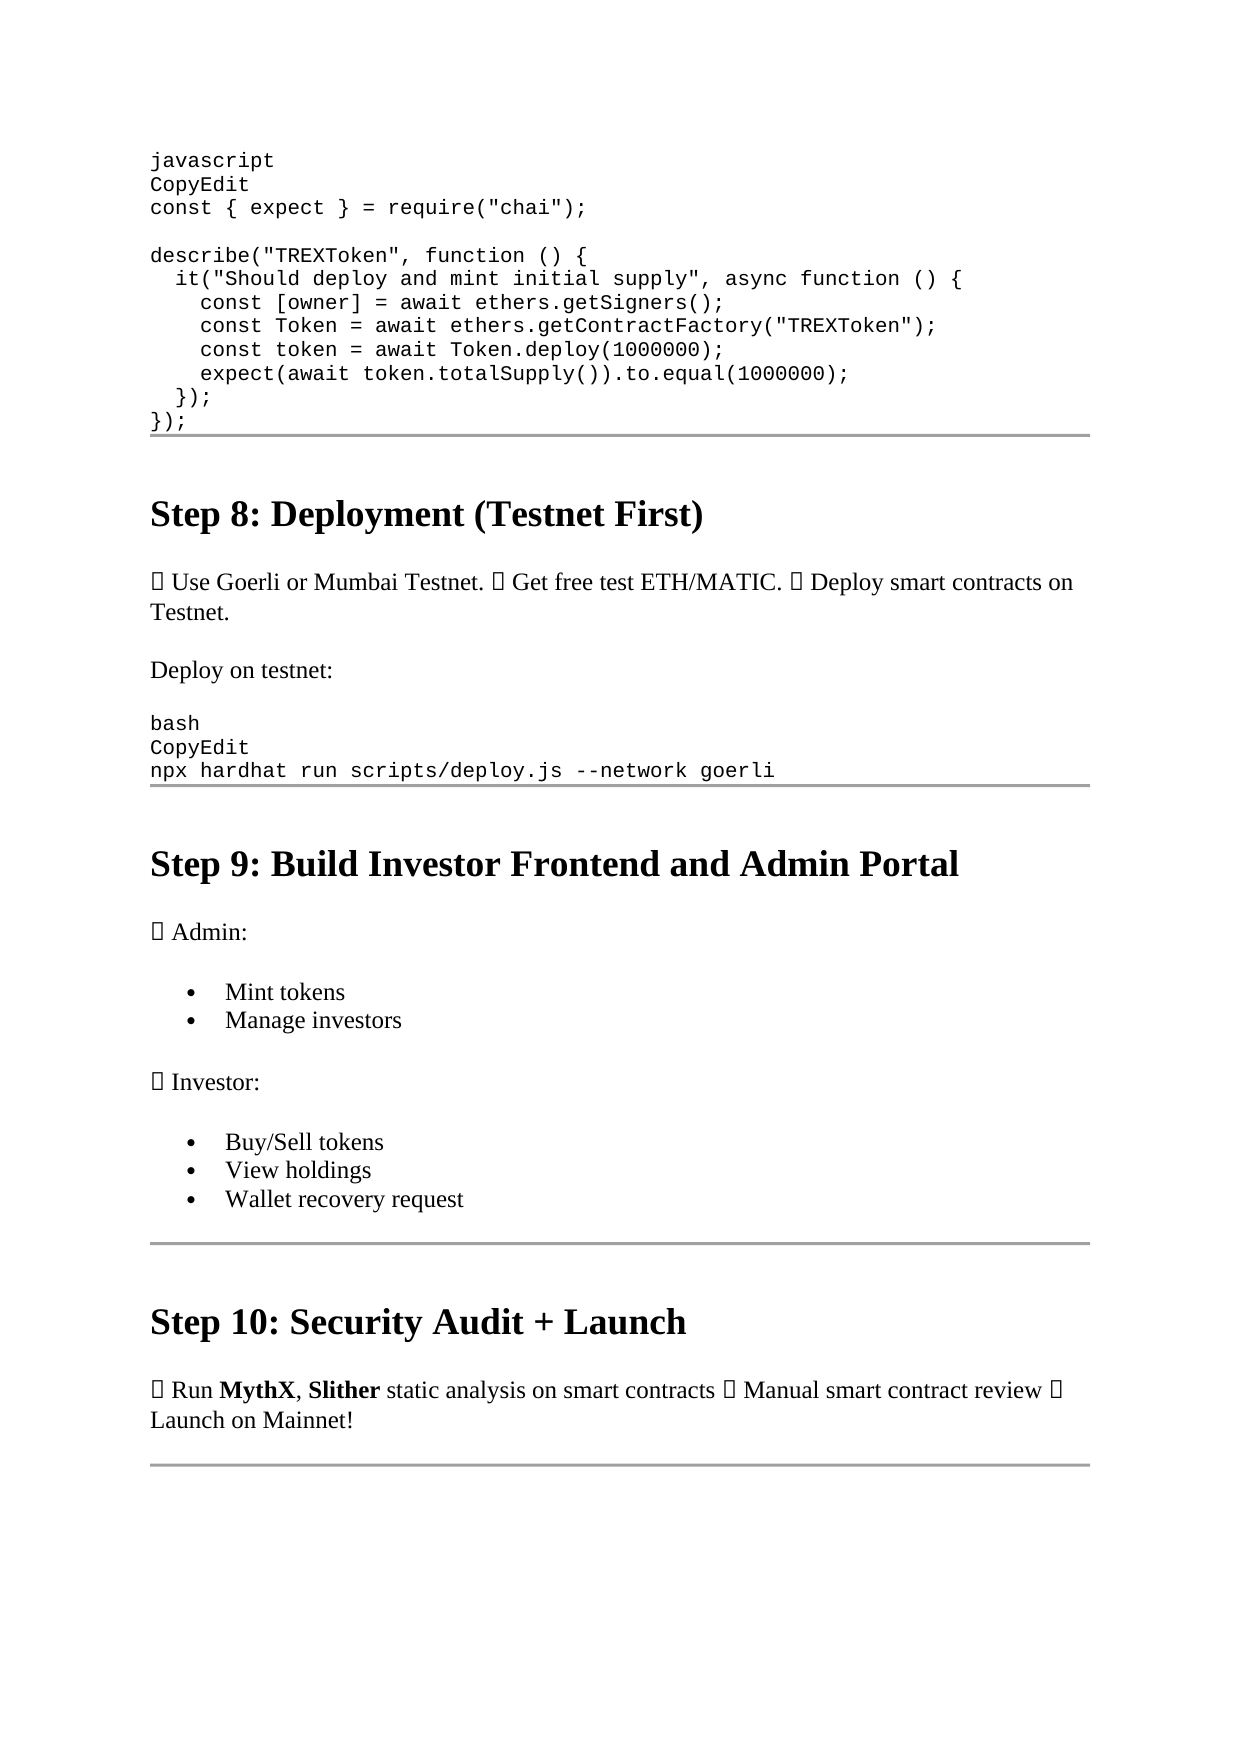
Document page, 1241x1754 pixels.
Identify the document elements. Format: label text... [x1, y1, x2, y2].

text }); [150, 386, 1090, 410]
text javascript [150, 150, 1090, 174]
text expect(await token.totalSupply()).to.equal(1000000); [150, 363, 1090, 386]
list Manage investors [187, 1006, 1090, 1034]
text it("Should deploy and mint initial supply", async function () { [150, 268, 1090, 292]
text npx hardhat run scripts/deploy.js --network goerli [150, 760, 1090, 784]
text const Token = await ethers.getContractFactory("TREXToken"); [150, 316, 1090, 339]
text CopyEdit [150, 737, 1090, 760]
list Mint tokens [187, 977, 1090, 1006]
text 🔹 Use Goerli or Mumbai Testnet. 🔹 Get free test ETH/MATIC. 🔹 Deploy smart contracts on Testnet. [150, 563, 1090, 626]
text }); [150, 410, 1090, 433]
text Step 10: Security Audit + Launch [150, 1299, 1090, 1342]
list View holdings [187, 1155, 1090, 1184]
text 🔹 Admin: [150, 913, 1090, 948]
text 🔹 Investor: [150, 1063, 1090, 1097]
text bash [150, 713, 1090, 737]
text const { expect } = require("chai"); [150, 197, 1090, 221]
list Wallet recovery request [187, 1184, 1090, 1213]
text Deploy on testnet: [150, 655, 1090, 684]
text const token = await Token.deploy(1000000); [150, 339, 1090, 363]
text Step 8: Deployment (Testnet First) [150, 491, 1090, 534]
text describe("TREXToken", function () { [150, 244, 1090, 268]
text Step 9: Build Investor Frontend and Admin Portal [150, 841, 1090, 884]
list Buy/Sell tokens [187, 1127, 1090, 1155]
text 🔹 Run MythX, Slither static analysis on smart contracts 🔹 Manual smart contract review 🔹 Launch on Mainnet! [150, 1372, 1090, 1434]
text CopyEdit [150, 174, 1090, 197]
text const [owner] = await ethers.getSigners(); [150, 292, 1090, 316]
